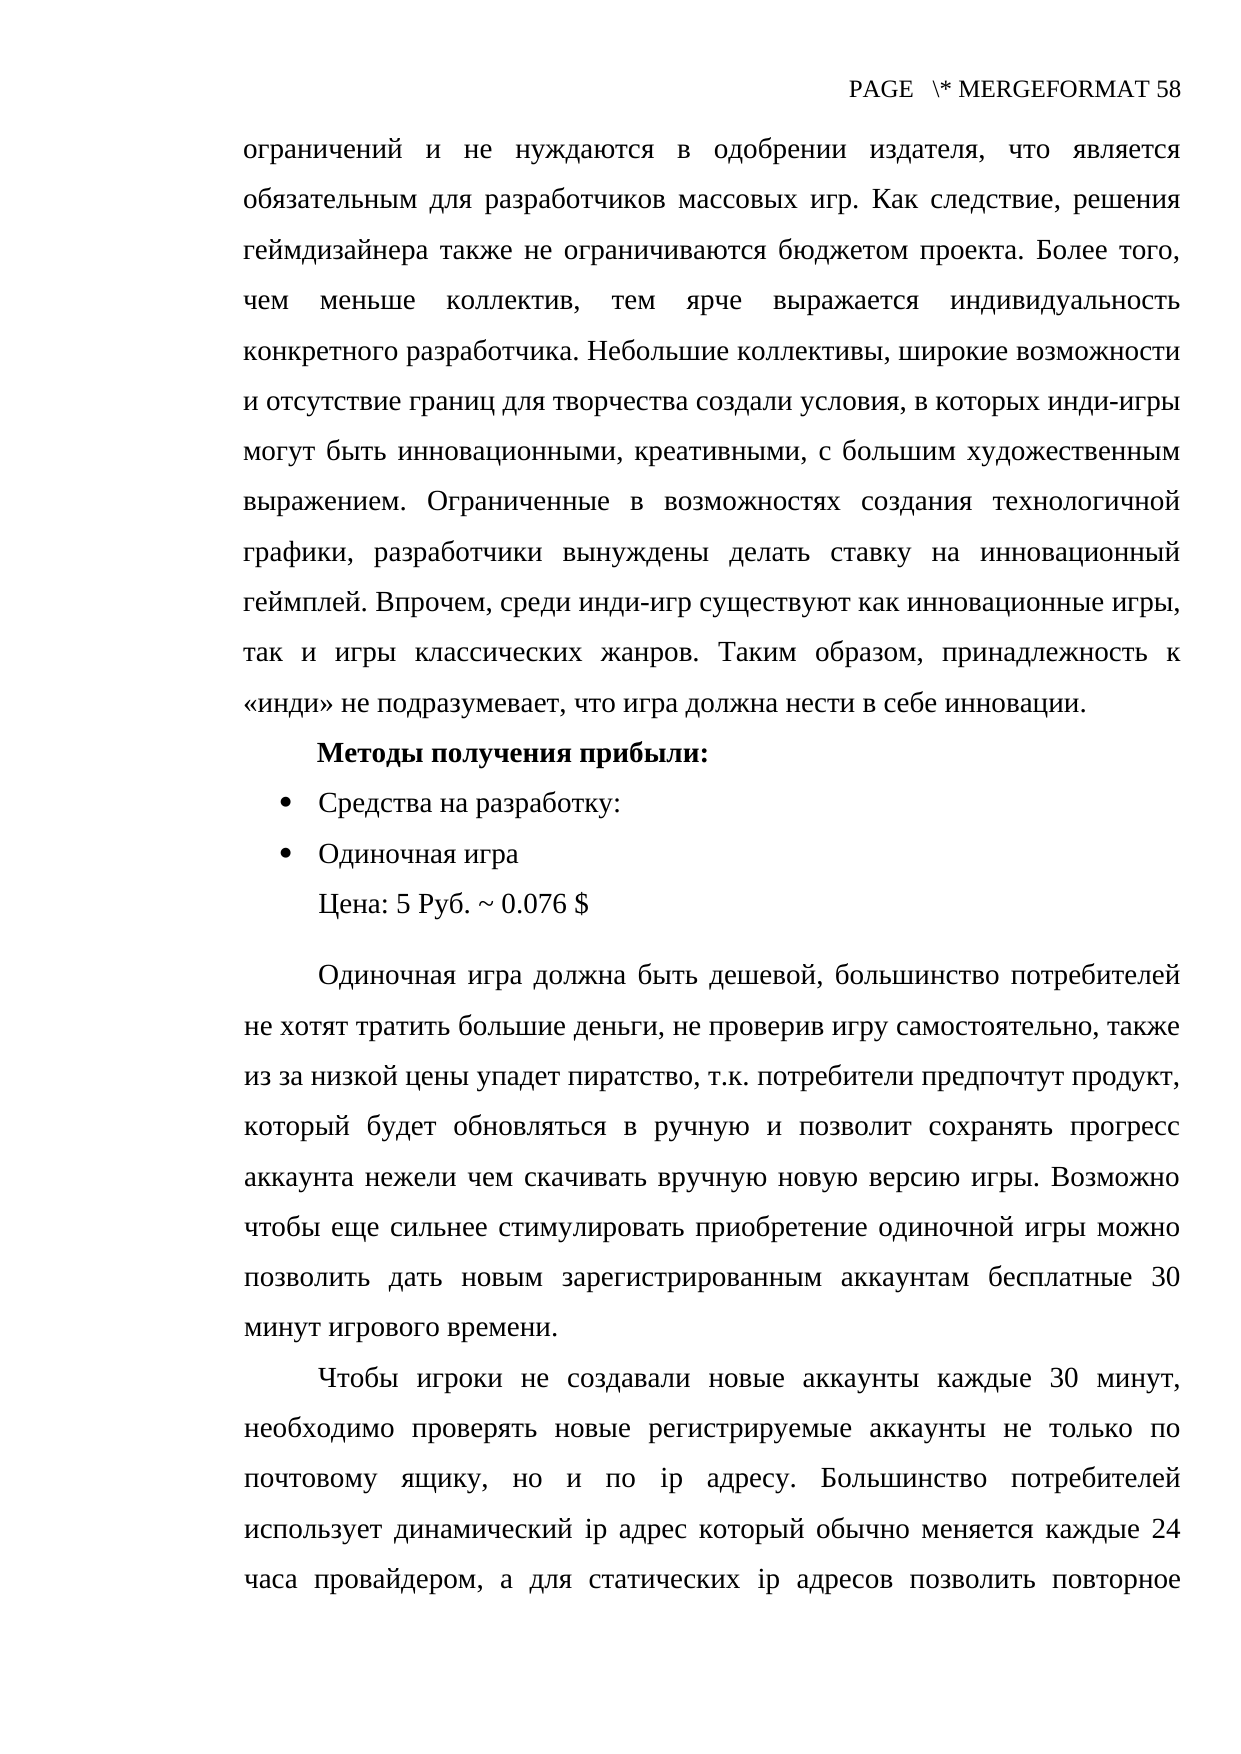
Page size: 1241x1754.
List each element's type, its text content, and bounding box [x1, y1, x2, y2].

text Цена: 5 Руб. ~ 0.076 $ [318, 886, 1181, 920]
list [243, 131, 1181, 718]
list Средства на разработку: [281, 785, 1181, 819]
text Одиночная игра должна быть дешевой, большинство потребителей не хотят тратить большие деньги, не проверив игру самостоятельно, также из за низкой цены упадет пиратство, т.к. потребители предпочтут продукт, который будет обновляться в ручную и позволит сохранять прогресс аккаунта нежели чем скачивать вручную новую версию игры. Возможно чтобы еще сильнее стимулировать приобретение одиночной игры можно позволить дать новым зарегистрированным аккаунтам бесплатные 30 минут игрового времени. [244, 957, 1181, 1343]
list Одиночная игра [281, 836, 1181, 869]
list Методы получения прибыли: [243, 735, 1181, 769]
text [244, 1360, 1181, 1595]
